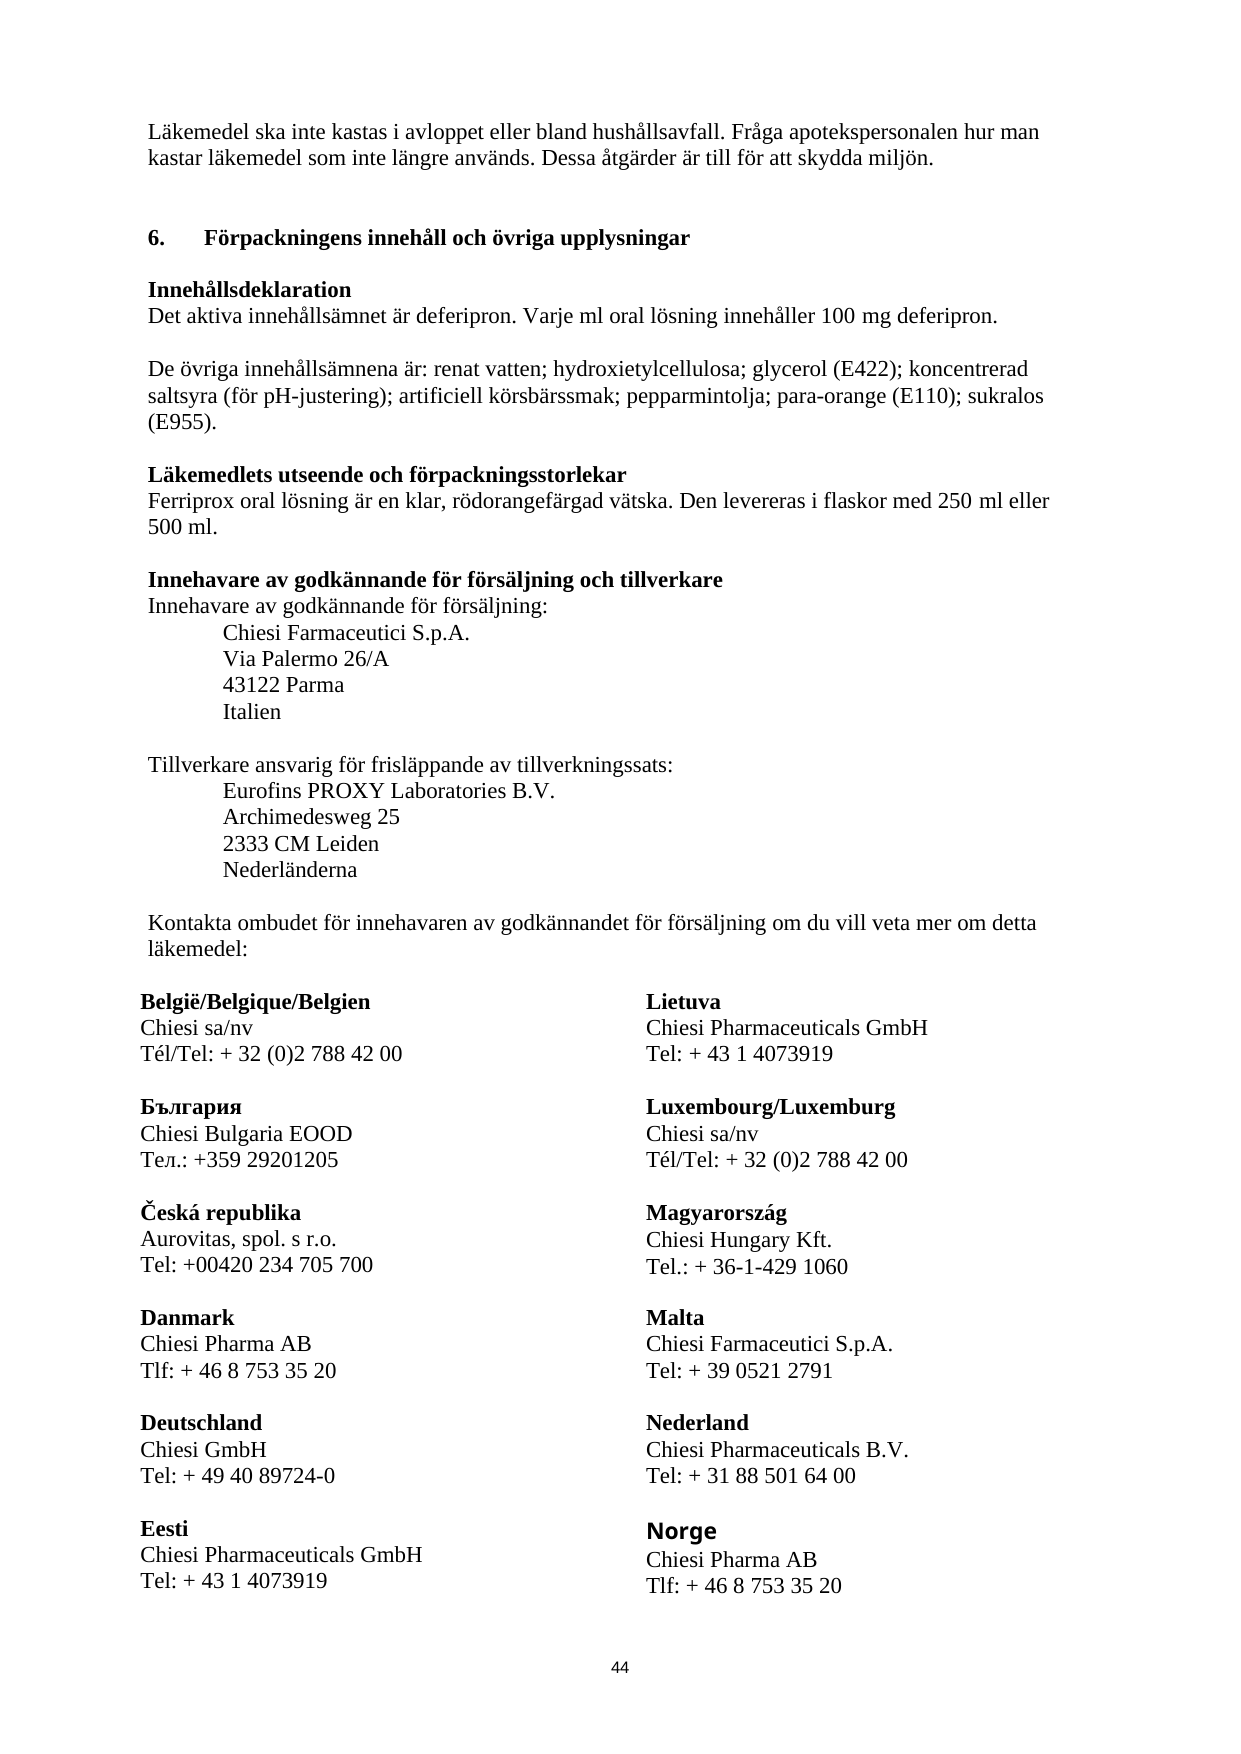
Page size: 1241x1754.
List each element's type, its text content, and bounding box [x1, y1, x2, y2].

text Tillverkare ansvarig för frisläppande av tillverkningssats: [148, 751, 1092, 777]
text Läkemedlets utseende och förpackningsstorlekar [148, 461, 1093, 487]
table_cell Eesti Chiesi Pharmaceuticals GmbH Tel: + 43 1 4073919 [129, 1515, 634, 1620]
text Via Palermo 26/A [223, 645, 1092, 672]
text Innehållsdeklaration [148, 276, 1093, 303]
list Ferriprox oral lösning är en klar, rödorangefärgad vätska. Den levereras i flaskor med 250 ml eller 500 ml. [148, 487, 1092, 540]
text Kontakta ombudet för innehavaren av godkännandet för försäljning om du vill veta mer om detta läkemedel: [148, 909, 1093, 961]
text 2333 CM Leiden [223, 830, 1092, 856]
text Innehavare av godkännande för försäljning: [148, 592, 1092, 619]
table_cell Česká republika Aurovitas, spol. s r.o. Tel: +00420 234 705 700 [129, 1199, 634, 1304]
text 6. Förpackningens innehåll och övriga upplysningar [148, 223, 1092, 250]
table_header België/Belgique/Belgien Chiesi sa/nv Tél/Tel: + 32 (0)2 788 42 00 [129, 988, 634, 1093]
table_cell Norge Chiesi Pharma AB Tlf: + 46 8 753 35 20 [635, 1515, 1141, 1620]
table_cell България Chiesi Bulgaria EOOD Тел.: +359 29201205 [129, 1093, 634, 1199]
text 43122 Parma [223, 672, 1092, 698]
text Chiesi Farmaceutici S.p.A. [223, 619, 1092, 645]
text Nederländerna [223, 856, 1092, 882]
text Archimedesweg 25 [223, 803, 1092, 830]
table_cell Magyarország Chiesi Hungary Kft. Tel.: + 36-1-429 1060 [635, 1199, 1141, 1304]
table_cell Danmark Chiesi Pharma AB Tlf: + 46 8 753 35 20 [129, 1304, 634, 1409]
table_cell Deutschland Chiesi GmbH Tel: + 49 40 89724-0 [129, 1410, 634, 1515]
text Det aktiva innehållsämnet är deferipron. Varje ml oral lösning innehåller 100 mg deferipron. [148, 303, 1092, 329]
table_cell Nederland Chiesi Pharmaceuticals B.V. Tel: + 31 88 501 64 00 [635, 1410, 1141, 1515]
text De övriga innehållsämnena är: renat vatten; hydroxietylcellulosa; glycerol (E422); koncentrerad saltsyra (för pH-justering); artificiell körsbärssmak; pepparmintolja; para-orange (E110); sukralos (E955). [148, 355, 1092, 434]
text Eurofins PROXY Laboratories B.V. [223, 777, 1092, 803]
table_cell Malta Chiesi Farmaceutici S.p.A. Tel: + 39 0521 2791 [635, 1304, 1141, 1409]
text Italien [223, 698, 1092, 724]
table_header Lietuva Chiesi Pharmaceuticals GmbH Tel: + 43 1 4073919 [635, 988, 1141, 1093]
table_cell Luxembourg/Luxemburg Chiesi sa/nv Tél/Tel: + 32 (0)2 788 42 00 [635, 1093, 1141, 1199]
text Läkemedel ska inte kastas i avloppet eller bland hushållsavfall. Fråga apotekspersonalen hur man kastar läkemedel som inte längre används. Dessa åtgärder är till för att skydda miljön. [148, 118, 1092, 171]
text Innehavare av godkännande för försäljning och tillverkare [148, 566, 1093, 592]
